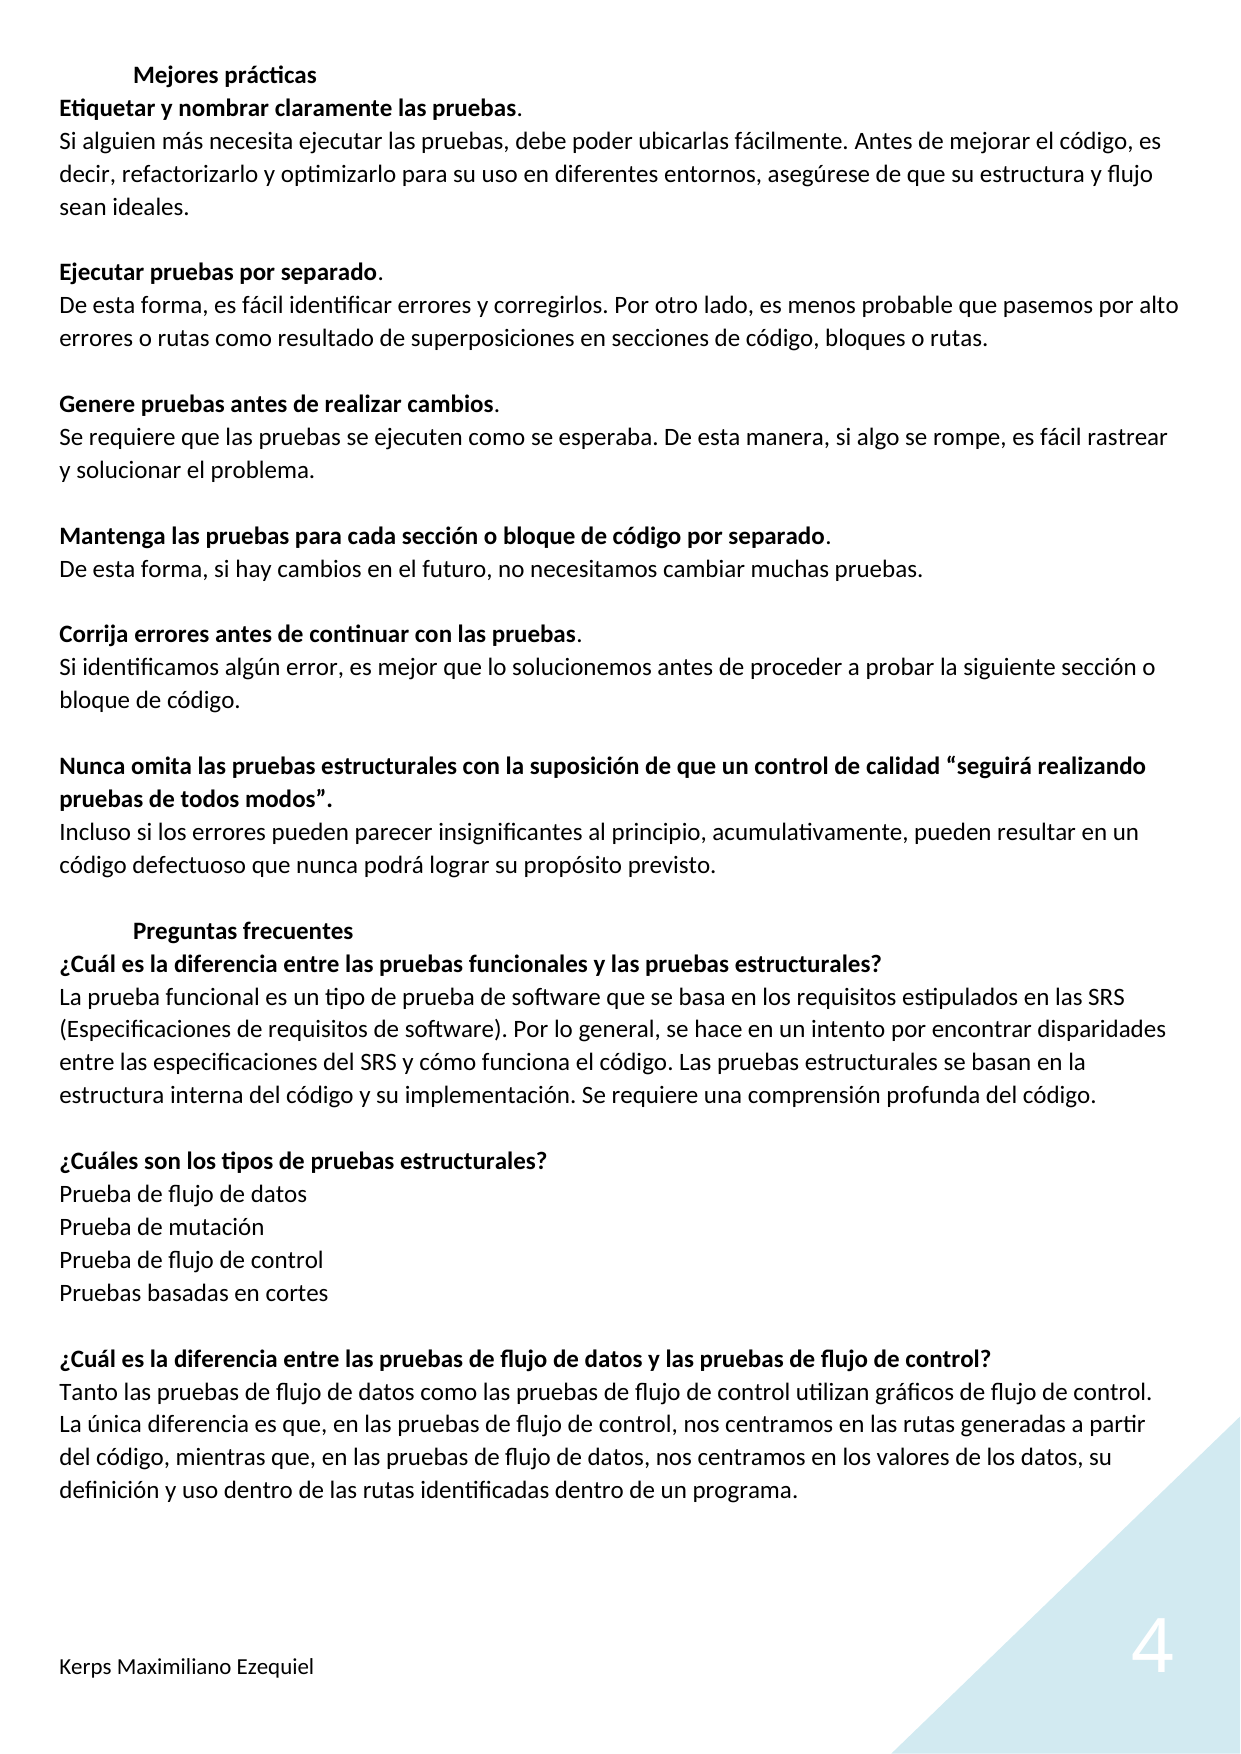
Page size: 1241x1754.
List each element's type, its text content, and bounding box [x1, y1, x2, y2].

text Prueba de mutación [59, 1211, 1181, 1242]
text Prueba de flujo de datos [59, 1178, 1181, 1209]
text Mejores prácticas [59, 59, 1181, 89]
text Genere pruebas antes de realizar cambios. [59, 388, 1181, 419]
text Si identificamos algún error, es mejor que lo solucionemos antes de proceder a probar la siguiente sección o bloque de código. [59, 652, 1181, 715]
text Corrija errores antes de continuar con las pruebas. [59, 619, 1181, 649]
text Prueba de flujo de control [59, 1244, 1181, 1274]
text Pruebas basadas en cortes [59, 1277, 1181, 1307]
text Se requiere que las pruebas se ejecuten como se esperaba. De esta manera, si algo se rompe, es fácil rastrear y solucionar el problema. [59, 421, 1181, 484]
text Preguntas frecuentes [59, 915, 1181, 945]
text Incluso si los errores pueden parecer insignificantes al principio, acumulativamente, pueden resultar en un código defectuoso que nunca podrá lograr su propósito previsto. [59, 816, 1181, 879]
text De esta forma, es fácil identificar errores y corregirlos. Por otro lado, es menos probable que pasemos por alto errores o rutas como resultado de superposiciones en secciones de código, bloques o rutas. [59, 289, 1181, 353]
text Nunca omita las pruebas estructurales con la suposición de que un control de calidad “seguirá realizando pruebas de todos modos”. [59, 750, 1181, 814]
text Mantenga las pruebas para cada sección o bloque de código por separado. [59, 520, 1181, 550]
text Tanto las pruebas de flujo de datos como las pruebas de flujo de control utilizan gráficos de flujo de control. La única diferencia es que, en las pruebas de flujo de control, nos centramos en las rutas generadas a partir del código, mientras que, en las pruebas de flujo de datos, nos centramos en los valores de los datos, su definición y uso dentro de las rutas identificadas dentro de un programa. [59, 1376, 1181, 1505]
text La prueba funcional es un tipo de prueba de software que se basa en los requisitos estipulados en las SRS (Especificaciones de requisitos de software). Por lo general, se hace en un intento por encontrar disparidades entre las especificaciones del SRS y cómo funciona el código. Las pruebas estructurales se basan en la estructura interna del código y su implementación. Se requiere una comprensión profunda del código. [59, 981, 1181, 1110]
text Etiquetar y nombrar claramente las pruebas. [59, 92, 1181, 122]
text De esta forma, si hay cambios en el futuro, no necesitamos cambiar muchas pruebas. [59, 553, 1181, 583]
text Si alguien más necesita ejecutar las pruebas, debe poder ubicarlas fácilmente. Antes de mejorar el código, es decir, refactorizarlo y optimizarlo para su uso en diferentes entornos, asegúrese de que su estructura y flujo sean ideales. [59, 125, 1181, 221]
text Ejecutar pruebas por separado. [59, 257, 1181, 287]
text ¿Cuál es la diferencia entre las pruebas funcionales y las pruebas estructurales? [59, 948, 1181, 978]
text ¿Cuáles son los tipos de pruebas estructurales? [59, 1145, 1181, 1176]
text ¿Cuál es la diferencia entre las pruebas de flujo de datos y las pruebas de flujo de control? [59, 1343, 1181, 1373]
